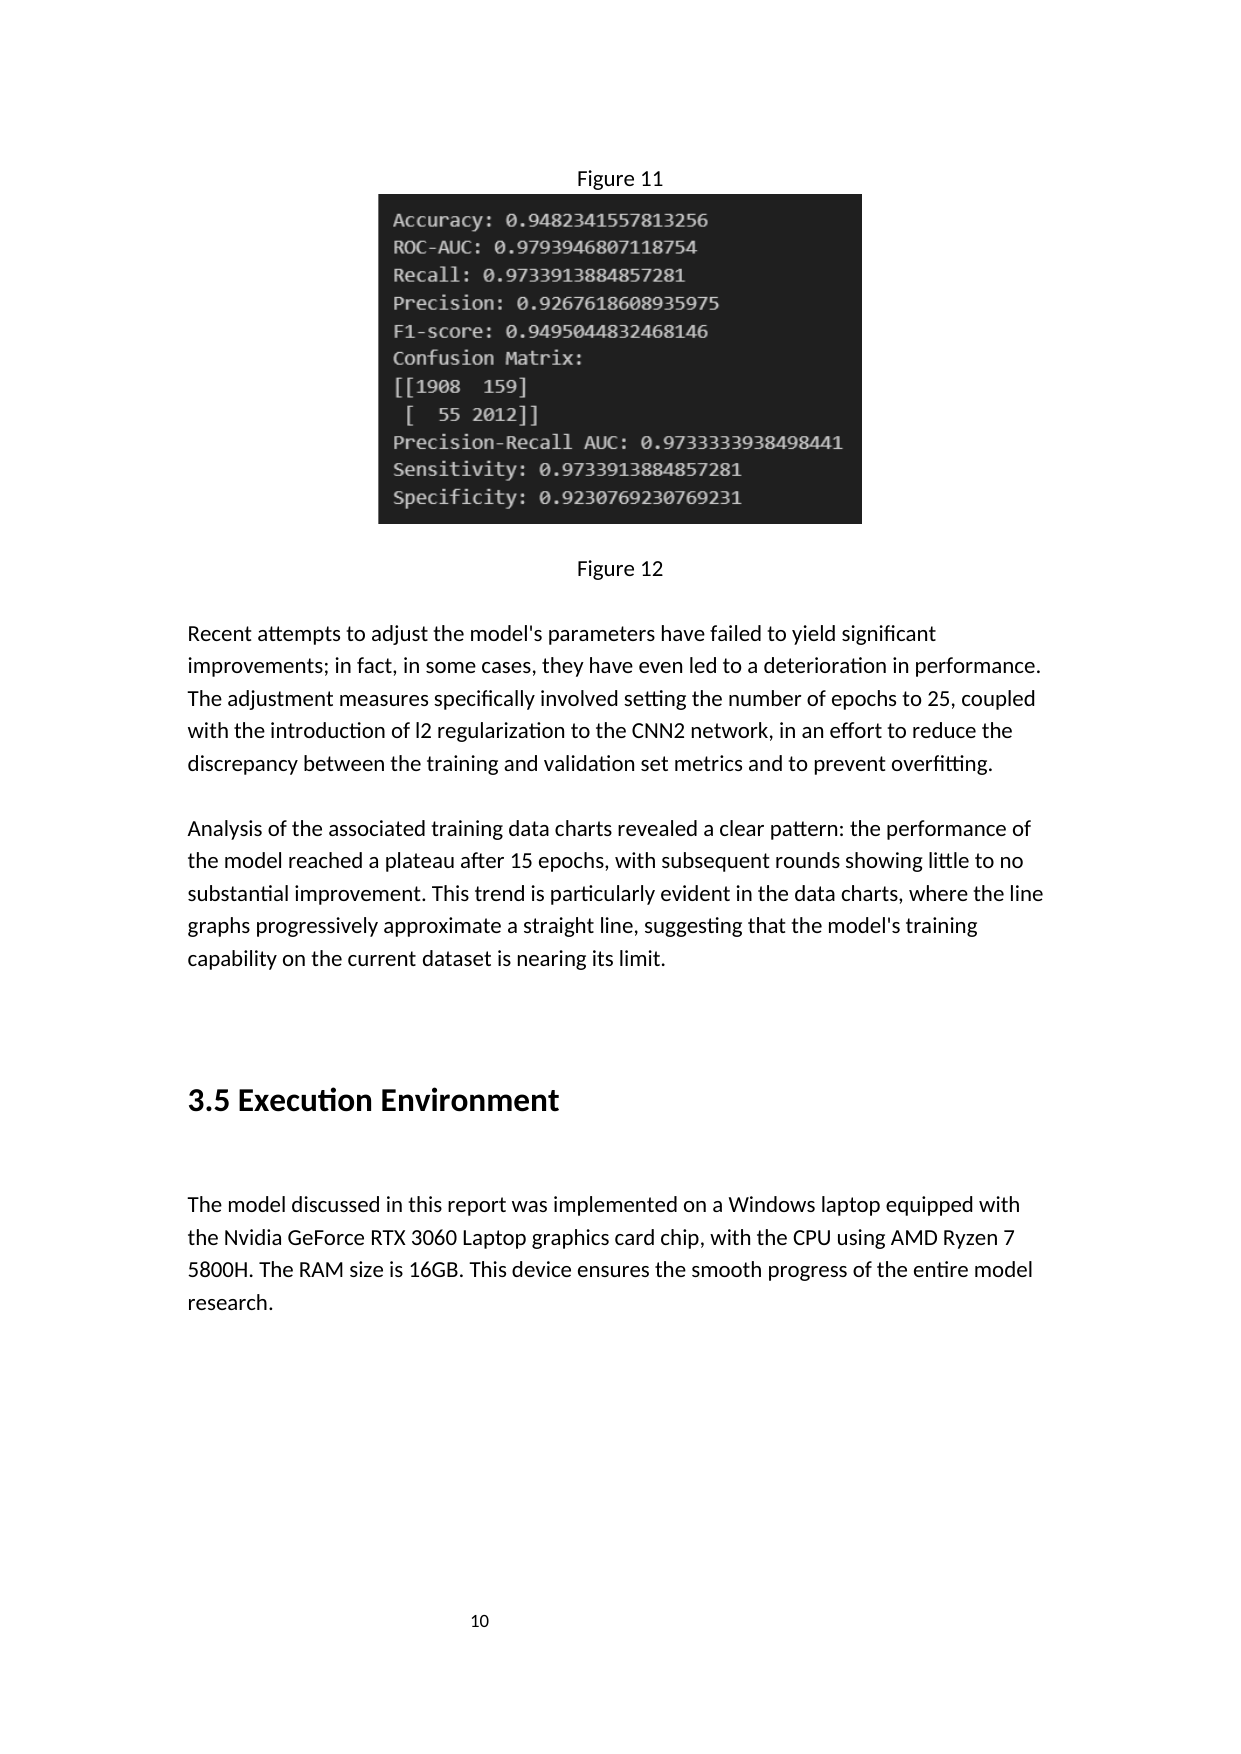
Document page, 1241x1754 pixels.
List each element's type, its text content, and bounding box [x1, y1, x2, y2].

text Analysis of the associated training data charts revealed a clear pattern: the performance of the model reached a plateau after 15 epochs, with subsequent rounds showing little to no substantial improvement. This trend is particularly evident in the data charts, where the line graphs progressively approximate a straight line, suggesting that the model's training capability on the current dataset is nearing its limit. [187, 812, 1053, 974]
text Figure 11 [187, 162, 1053, 194]
picture [378, 194, 862, 524]
text Figure 12 [187, 552, 1053, 584]
subtitle 3.5 Execution Environment [187, 1067, 1053, 1132]
text Recent attempts to adjust the model's parameters have failed to yield significant improvements; in fact, in some cases, they have even led to a deterioration in performance. The adjustment measures specifically involved setting the number of epochs to 25, coupled with the introduction of l2 regularization to the CNN2 network, in an effort to reduce the discrepancy between the training and validation set metrics and to prevent overfitting. [187, 617, 1053, 779]
text The model discussed in this report was implemented on a Windows laptop equipped with the Nvidia GeForce RTX 3060 Laptop graphics card chip, with the CPU using AMD Ryzen 7 5800H. The RAM size is 16GB. This device ensures the smooth progress of the entire model research. [187, 1188, 1053, 1318]
